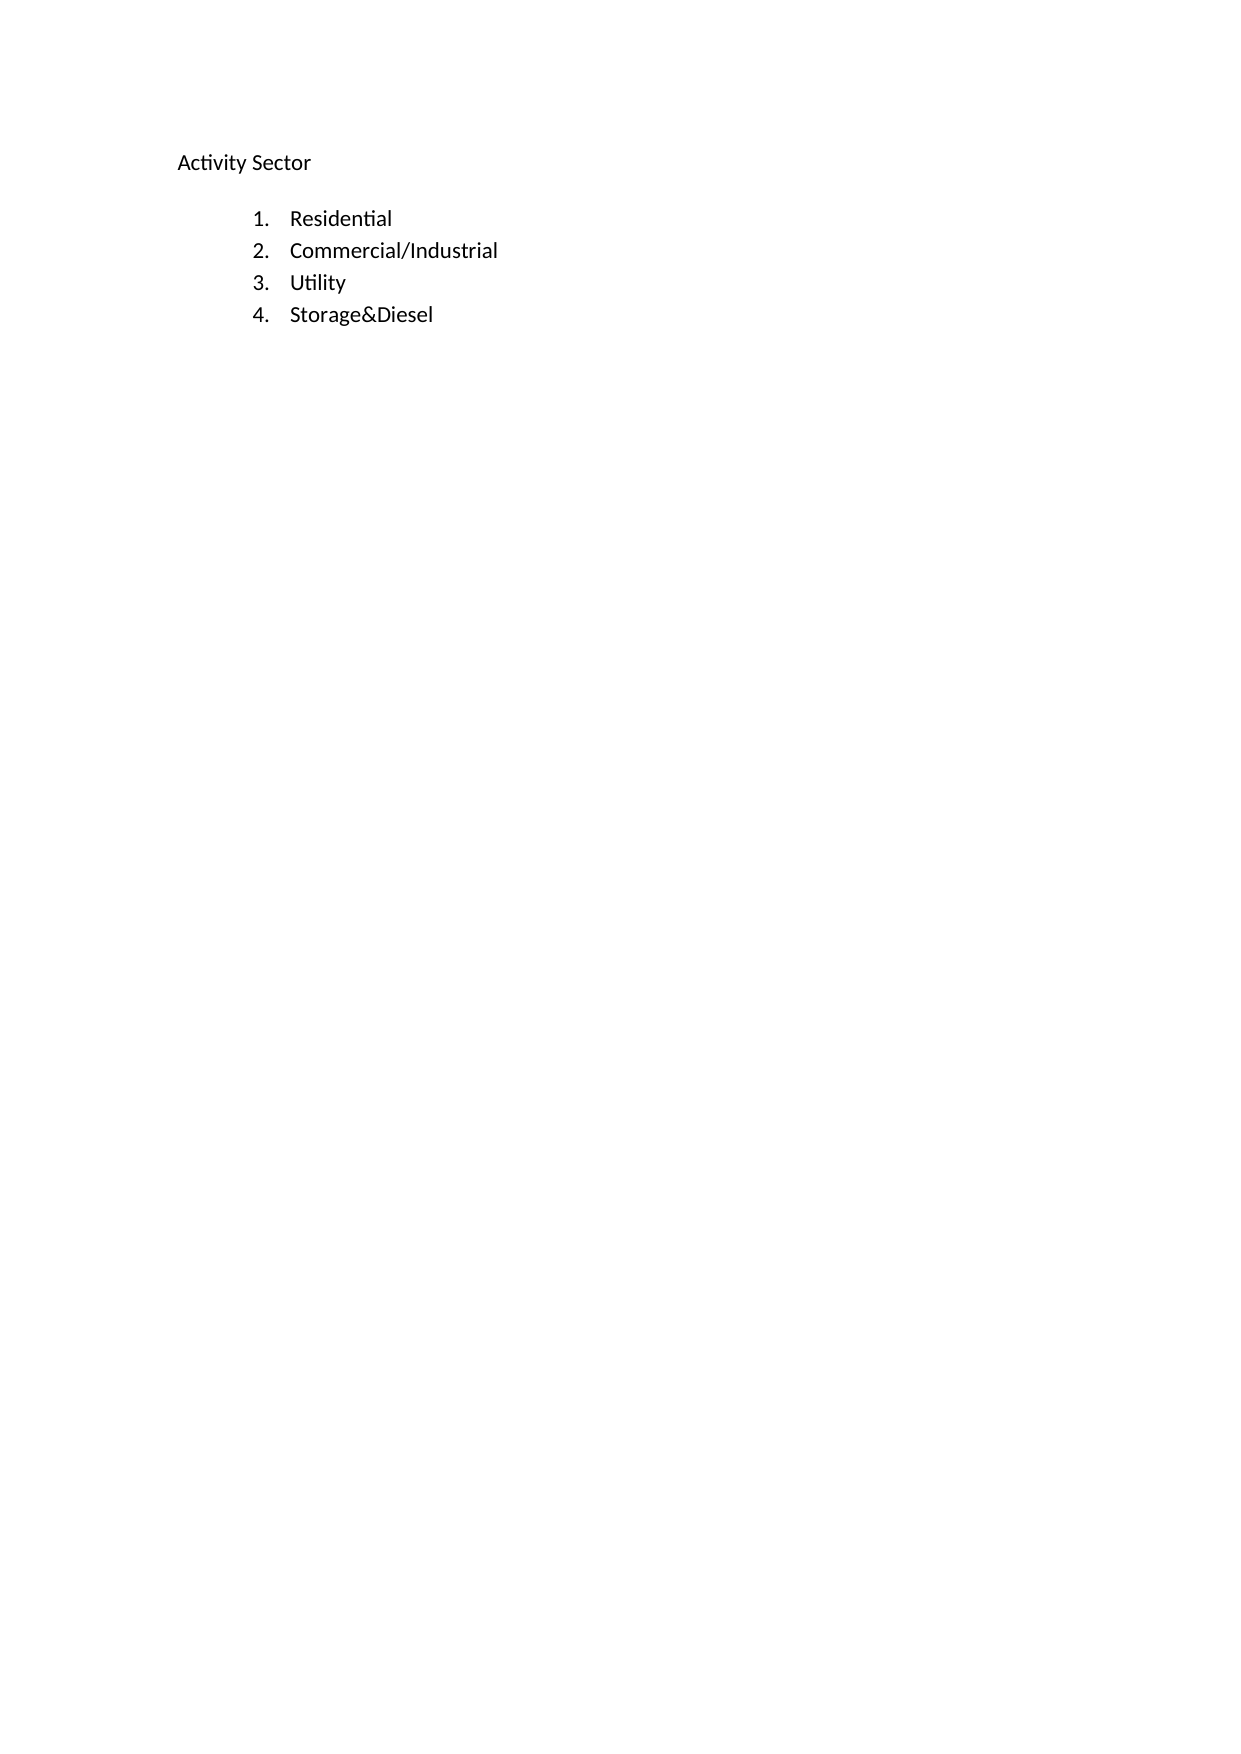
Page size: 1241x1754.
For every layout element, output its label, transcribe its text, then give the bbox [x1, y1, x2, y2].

list Commercial/Industrial [252, 236, 1063, 264]
list Residential [252, 204, 1063, 232]
text Activity Sector [177, 148, 1063, 176]
list Storage&Diesel [252, 300, 1063, 328]
list Utility [252, 268, 1063, 296]
